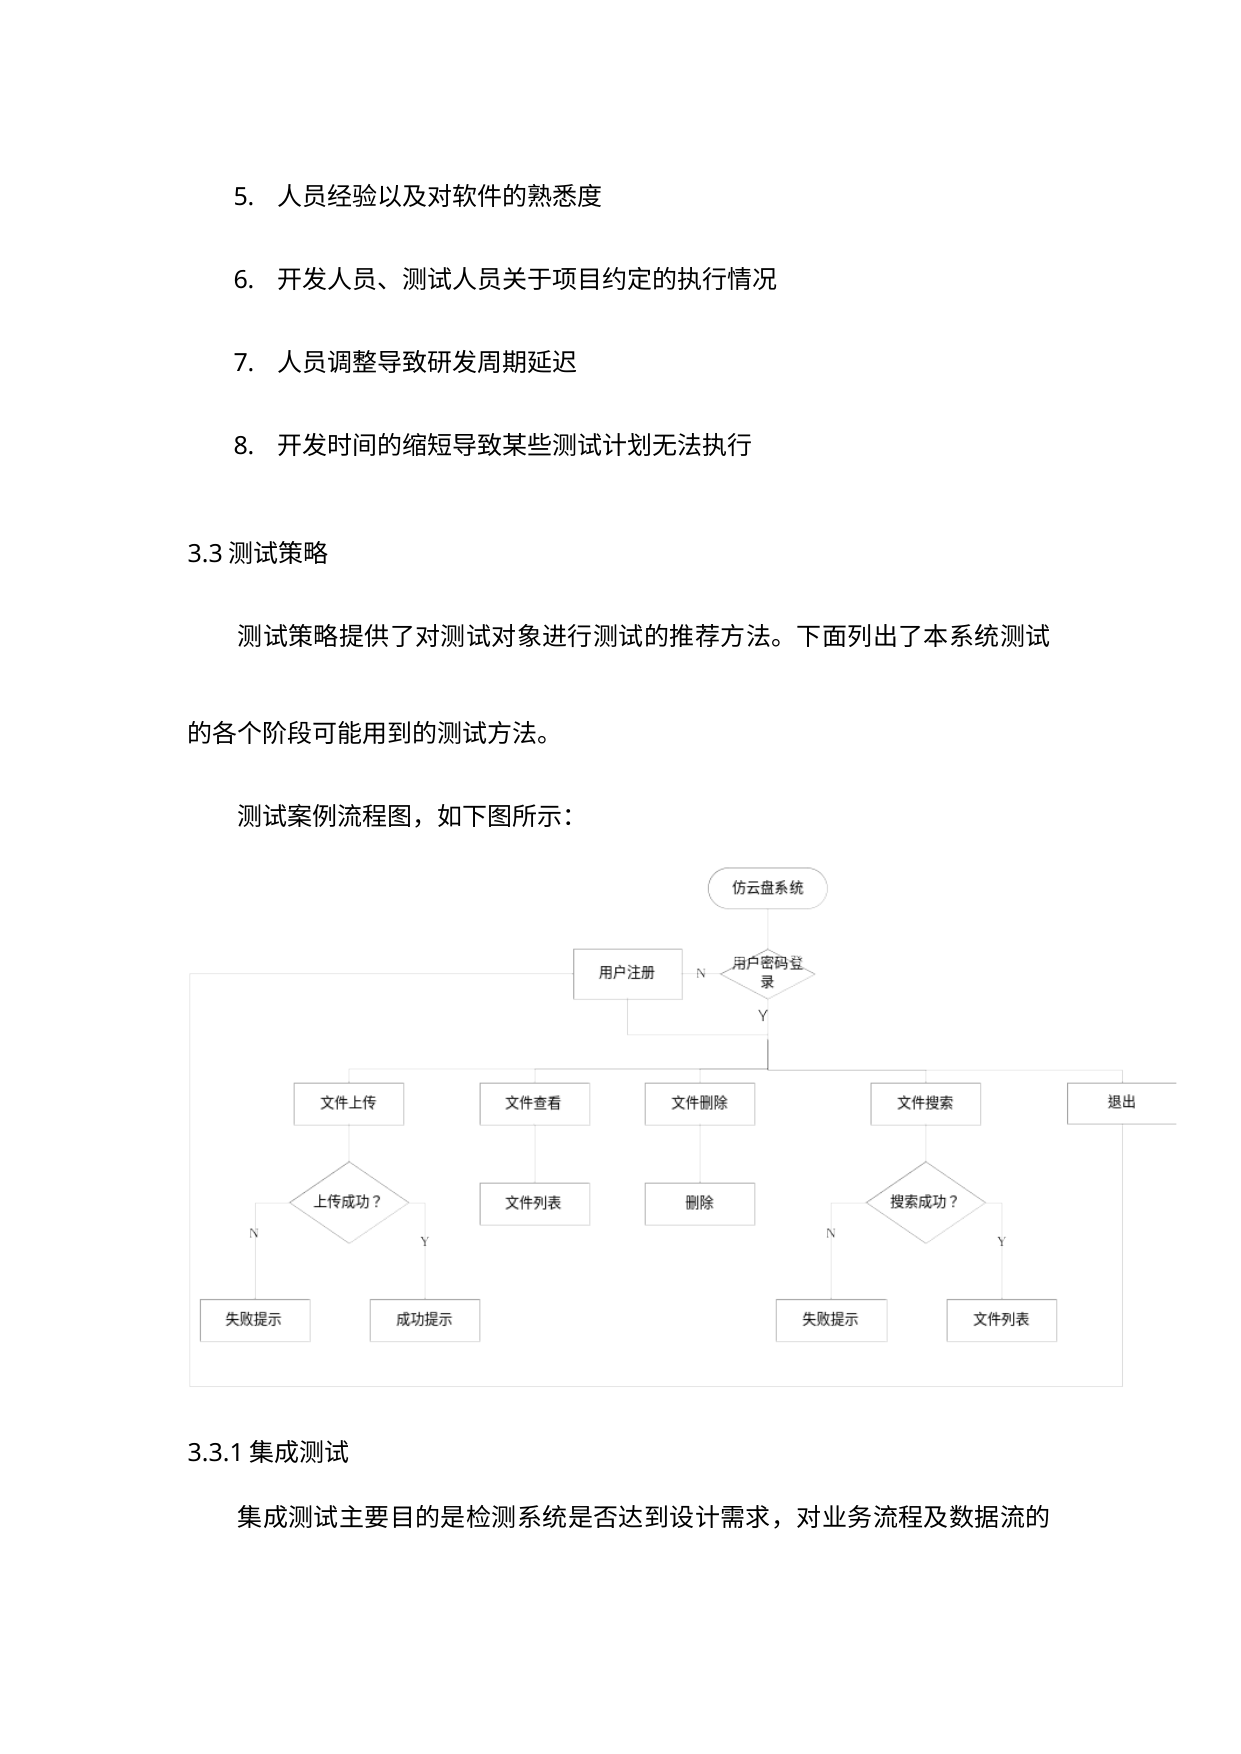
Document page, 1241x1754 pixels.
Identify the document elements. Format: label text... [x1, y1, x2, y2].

list 人员调整导致研发周期延迟 [233, 328, 1053, 393]
text 3.3.1集成测试 [187, 1418, 1053, 1483]
text 测试案例流程图，如下图所示： [187, 782, 1053, 847]
list 人员经验以及对软件的熟悉度 [233, 162, 1053, 227]
list 开发时间的缩短导致某些测试计划无法执行 [233, 411, 1053, 476]
list 开发人员、测试人员关于项目约定的执行情况 [233, 245, 1053, 310]
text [187, 1483, 1053, 1548]
text 测试策略提供了对测试对象进行测试的推荐方法。下面列出了本系统测试的各个阶段可能用到的测试方法。 [187, 602, 1053, 764]
subtitle 3.3测试策略 [187, 519, 1053, 584]
